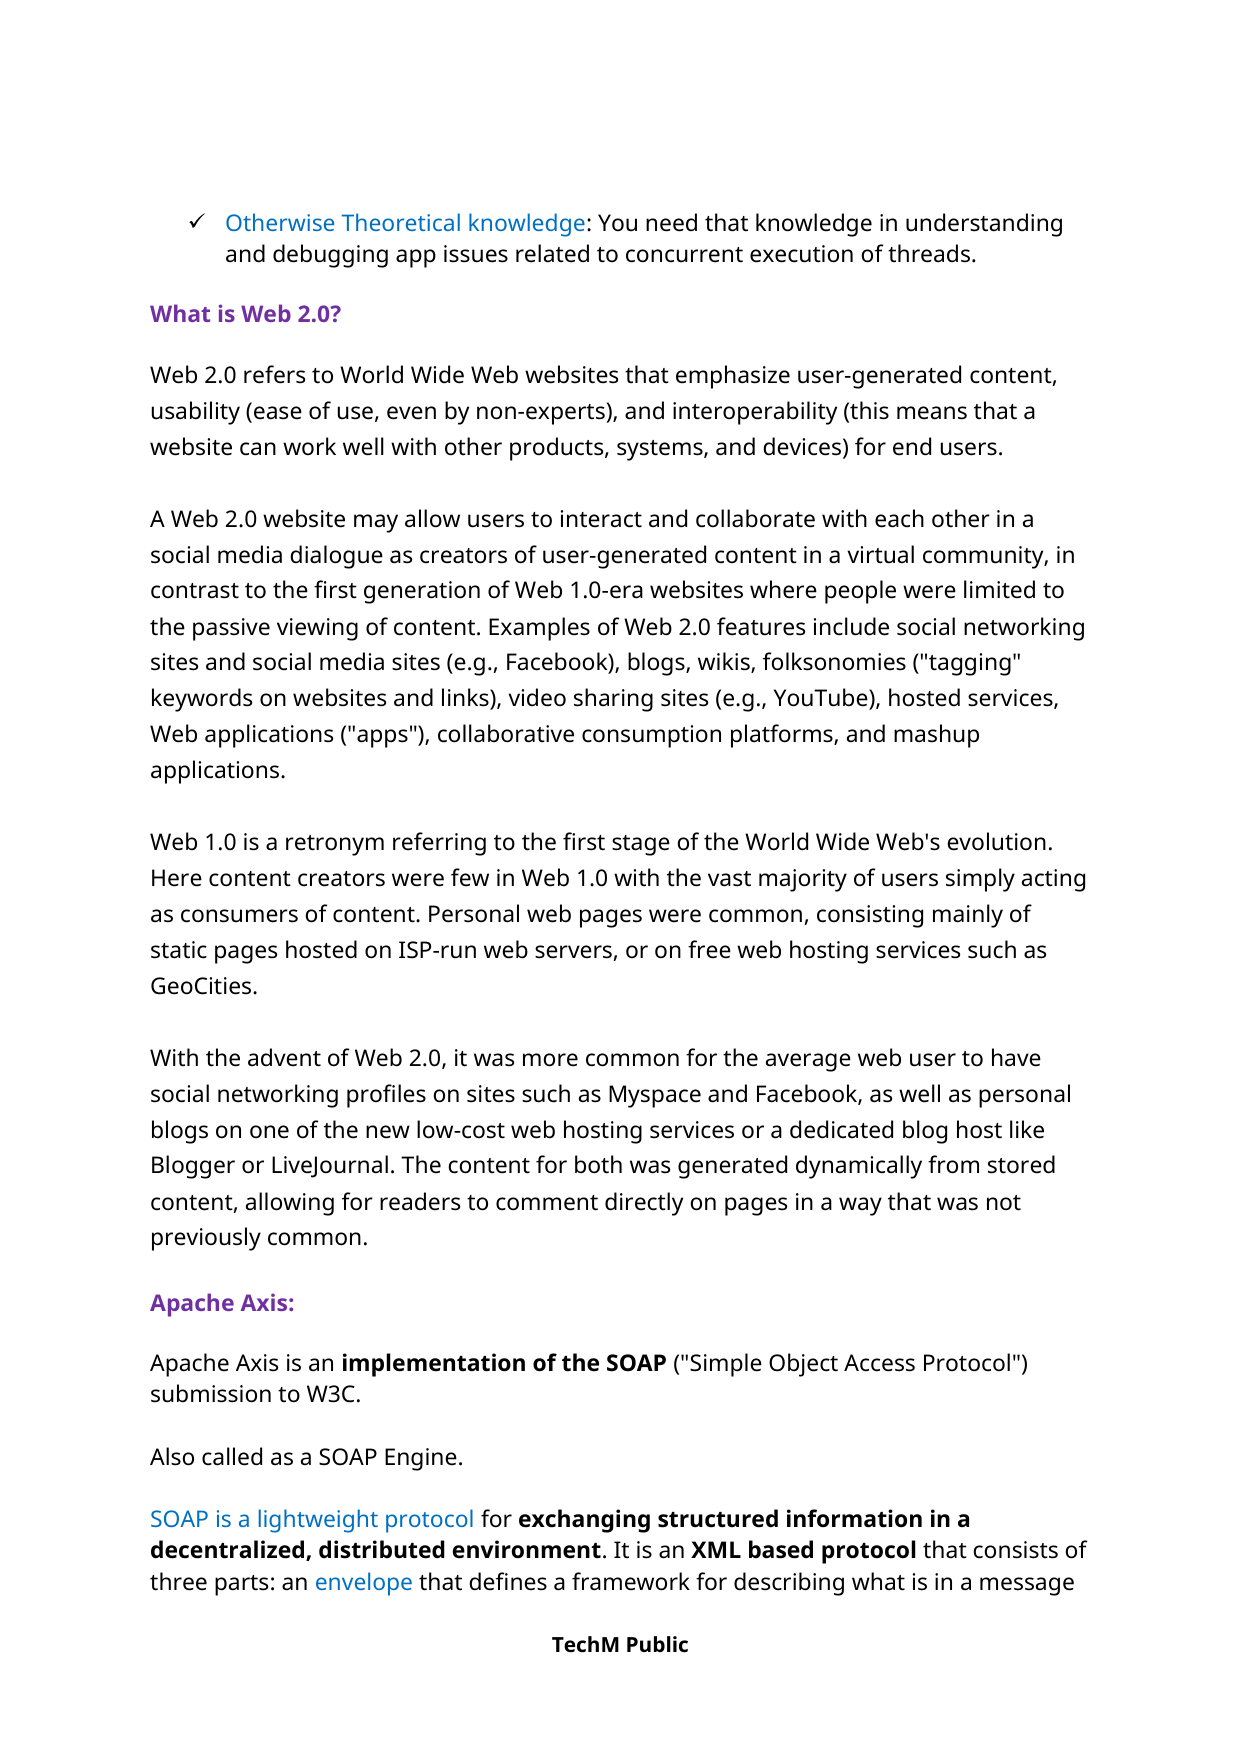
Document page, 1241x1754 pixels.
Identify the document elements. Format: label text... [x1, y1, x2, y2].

text Apache Axis: [150, 1286, 1090, 1318]
text Web 1.0 is a retronym referring to the first stage of the World Wide Web's evolution. Here content creators were few in Web 1.0 with the vast majority of users simply acting as consumers of content. Personal web pages were common, consisting mainly of static pages hosted on ISP-run web servers, or on free web hosting services such as GeoCities. [150, 826, 1090, 1001]
text What is Web 2.0? [150, 298, 1090, 330]
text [150, 1503, 1090, 1597]
text Web 2.0 refers to World Wide Web websites that emphasize user-generated content, usability (ease of use, even by non-experts), and interoperability (this means that a website can work well with other products, systems, and devices) for end users. [150, 359, 1090, 462]
text Apache Axis is an implementation of the SOAP ("Simple Object Access Protocol") submission to W3C. [150, 1347, 1090, 1409]
list Otherwise Theoretical knowledge: You need that knowledge in understanding and debugging app issues related to concurrent execution of threads. [187, 207, 1090, 269]
text With the advent of Web 2.0, it was more common for the average web user to have social networking profiles on sites such as Myspace and Facebook, as well as personal blogs on one of the new low-cost web hosting services or a dedicated blog host like Blogger or LiveJournal. The content for both was generated dynamically from stored content, allowing for readers to comment directly on pages in a way that was not previously common. [150, 1042, 1090, 1253]
text Also called as a SOAP Engine. [150, 1441, 1090, 1472]
text A Web 2.0 website may allow users to interact and collaborate with each other in a social media dialogue as creators of user-generated content in a virtual community, in contrast to the first generation of Web 1.0-era websites where people were limited to the passive viewing of content. Examples of Web 2.0 features include social networking sites and social media sites (e.g., Facebook), blogs, wikis, folksonomies ("tagging" keywords on websites and links), video sharing sites (e.g., YouTube), hosted services, Web applications ("apps"), collaborative consumption platforms, and mashup applications. [150, 503, 1090, 785]
